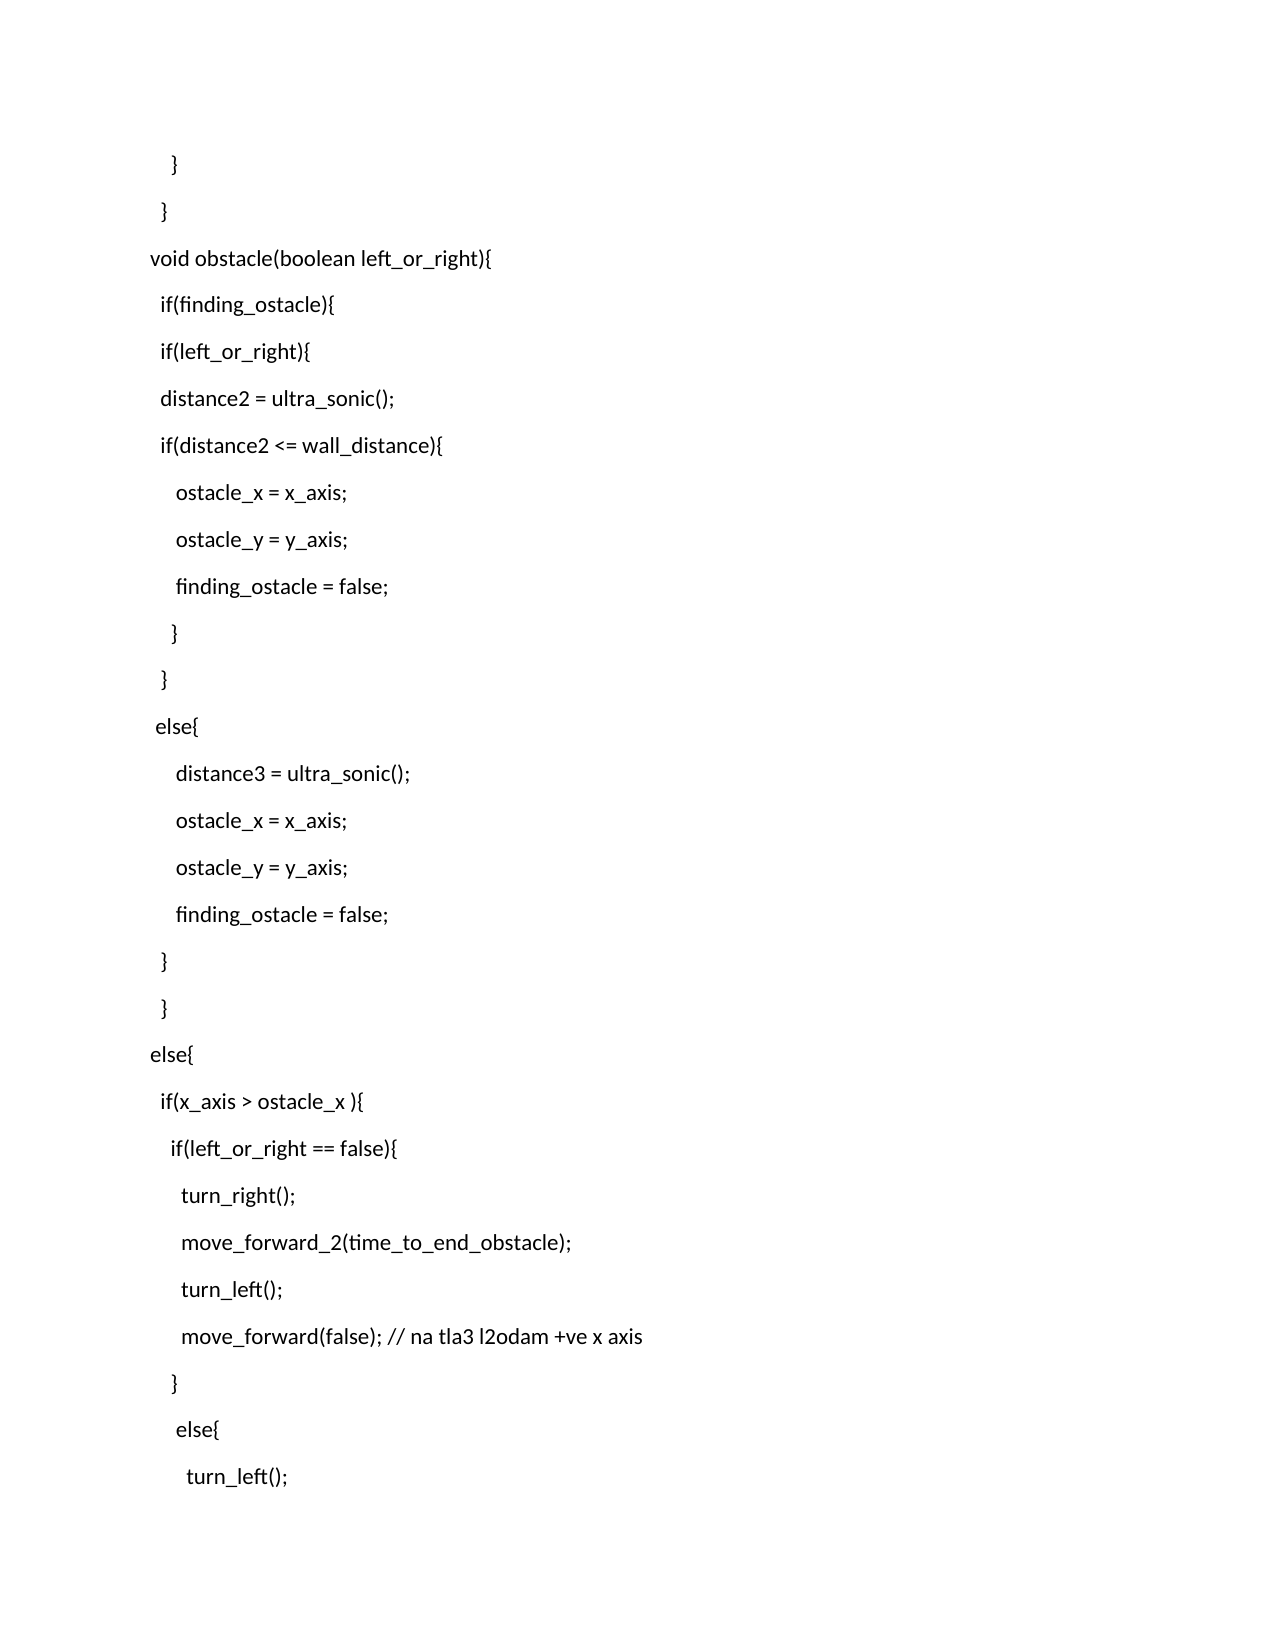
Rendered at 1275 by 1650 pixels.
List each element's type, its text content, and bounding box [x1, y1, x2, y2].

text finding_ostacle = false; [150, 572, 1125, 600]
text } [150, 994, 1125, 1022]
text } [150, 619, 1125, 647]
text if(distance2 <= wall_distance){ [150, 431, 1125, 459]
text if(left_or_right){ [150, 337, 1125, 366]
text void obstacle(boolean left_or_right){ [150, 244, 1125, 272]
text if(x_axis > ostacle_x ){ [150, 1087, 1125, 1116]
text } [150, 197, 1125, 225]
text turn_left(); [150, 1462, 1125, 1491]
text else{ [150, 712, 1125, 741]
text if(left_or_right == false){ [150, 1134, 1125, 1162]
text turn_right(); [150, 1181, 1125, 1209]
text finding_ostacle = false; [150, 900, 1125, 928]
text } [150, 947, 1125, 975]
text else{ [150, 1416, 1125, 1444]
text if(finding_ostacle){ [150, 291, 1125, 319]
text distance3 = ultra_sonic(); [150, 759, 1125, 787]
text else{ [150, 1041, 1125, 1069]
text move_forward_2(time_to_end_obstacle); [150, 1228, 1125, 1256]
text } [150, 1369, 1125, 1397]
text } [150, 150, 1125, 178]
text ostacle_x = x_axis; [150, 806, 1125, 834]
text ostacle_x = x_axis; [150, 478, 1125, 506]
text } [150, 666, 1125, 694]
text distance2 = ultra_sonic(); [150, 384, 1125, 412]
text turn_left(); [150, 1275, 1125, 1303]
text ostacle_y = y_axis; [150, 525, 1125, 553]
text ostacle_y = y_axis; [150, 853, 1125, 881]
text move_forward(false); // na tla3 l2odam +ve x axis [150, 1322, 1125, 1350]
